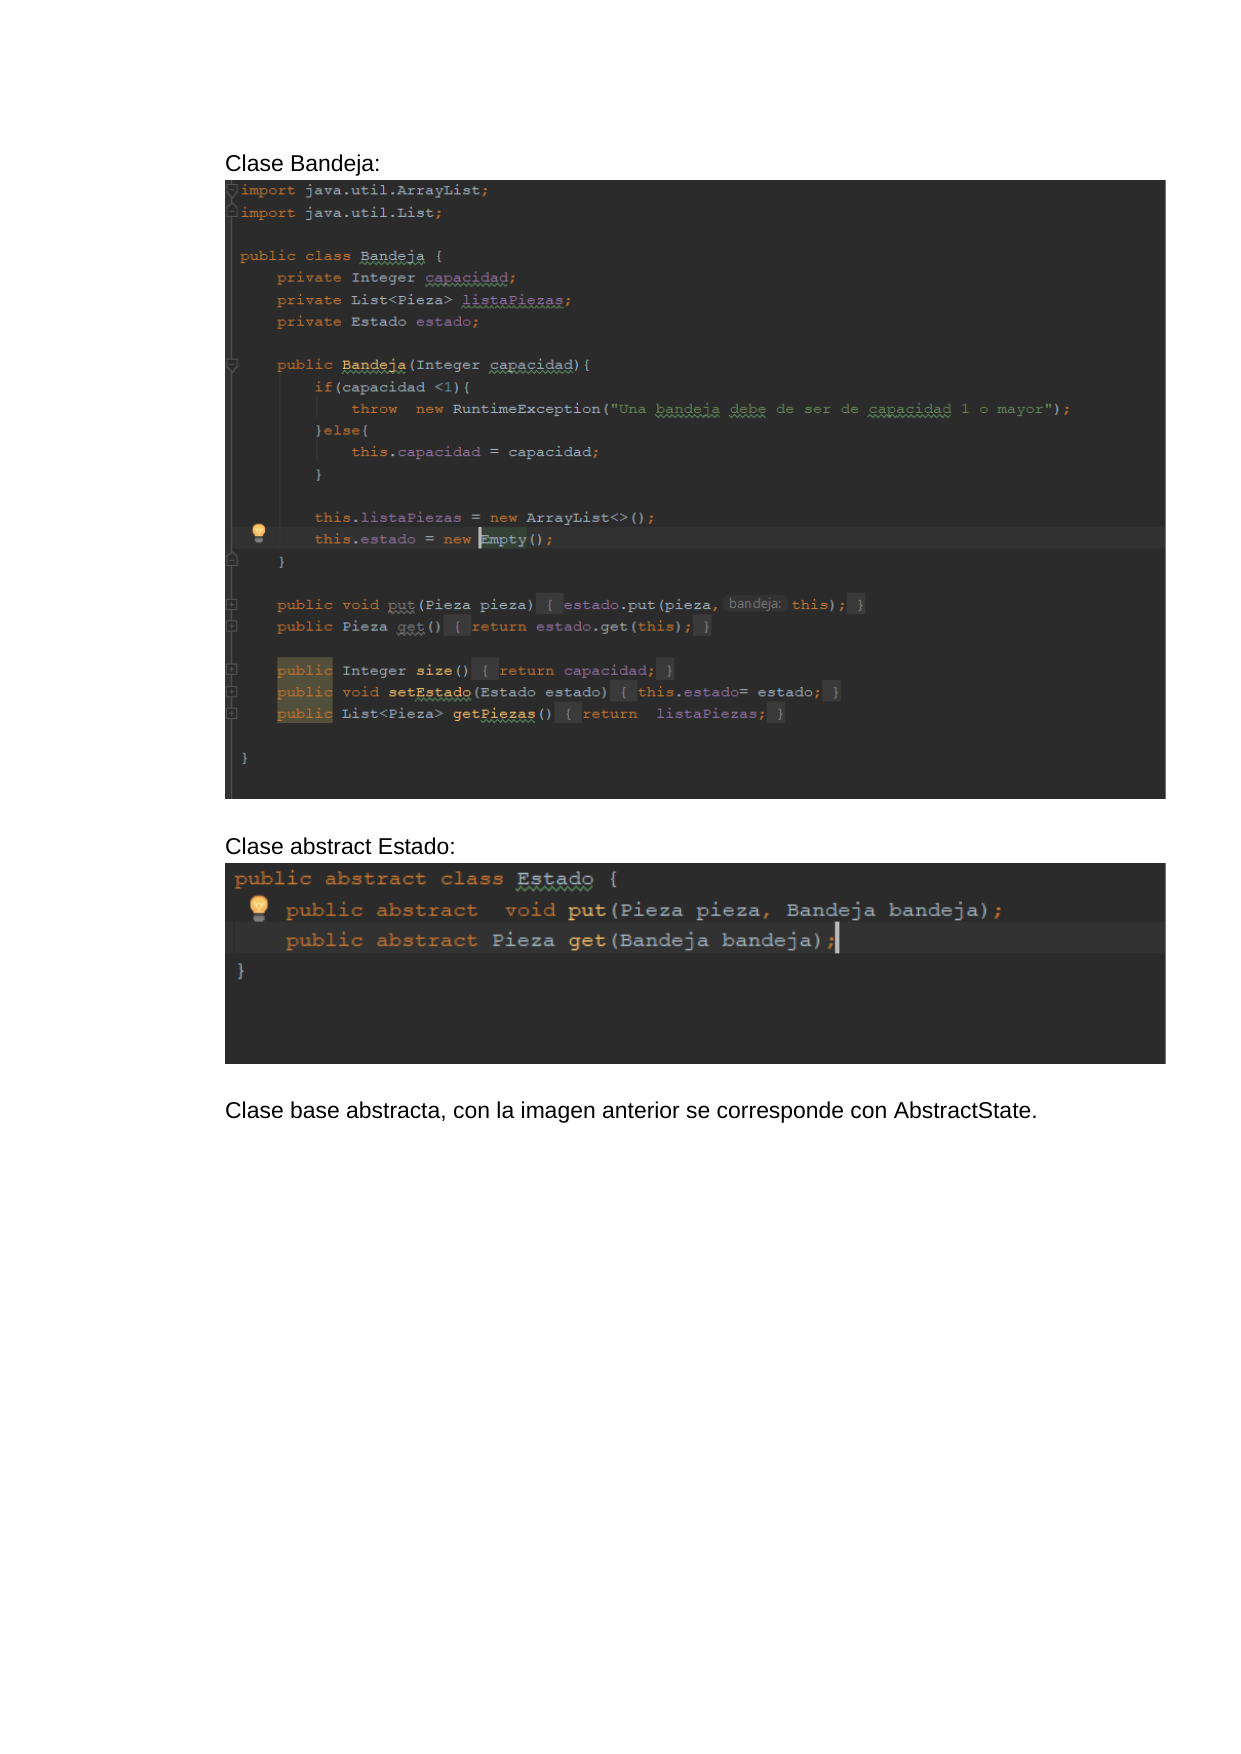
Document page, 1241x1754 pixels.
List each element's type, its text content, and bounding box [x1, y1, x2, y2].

text Clase Bandeja: [225, 150, 1090, 176]
text Clase abstract Estado: [150, 833, 1090, 859]
picture [225, 863, 1166, 1064]
text Clase base abstracta, con la imagen anterior se corresponde con AbstractState. [225, 1097, 1090, 1124]
picture [225, 180, 1166, 799]
